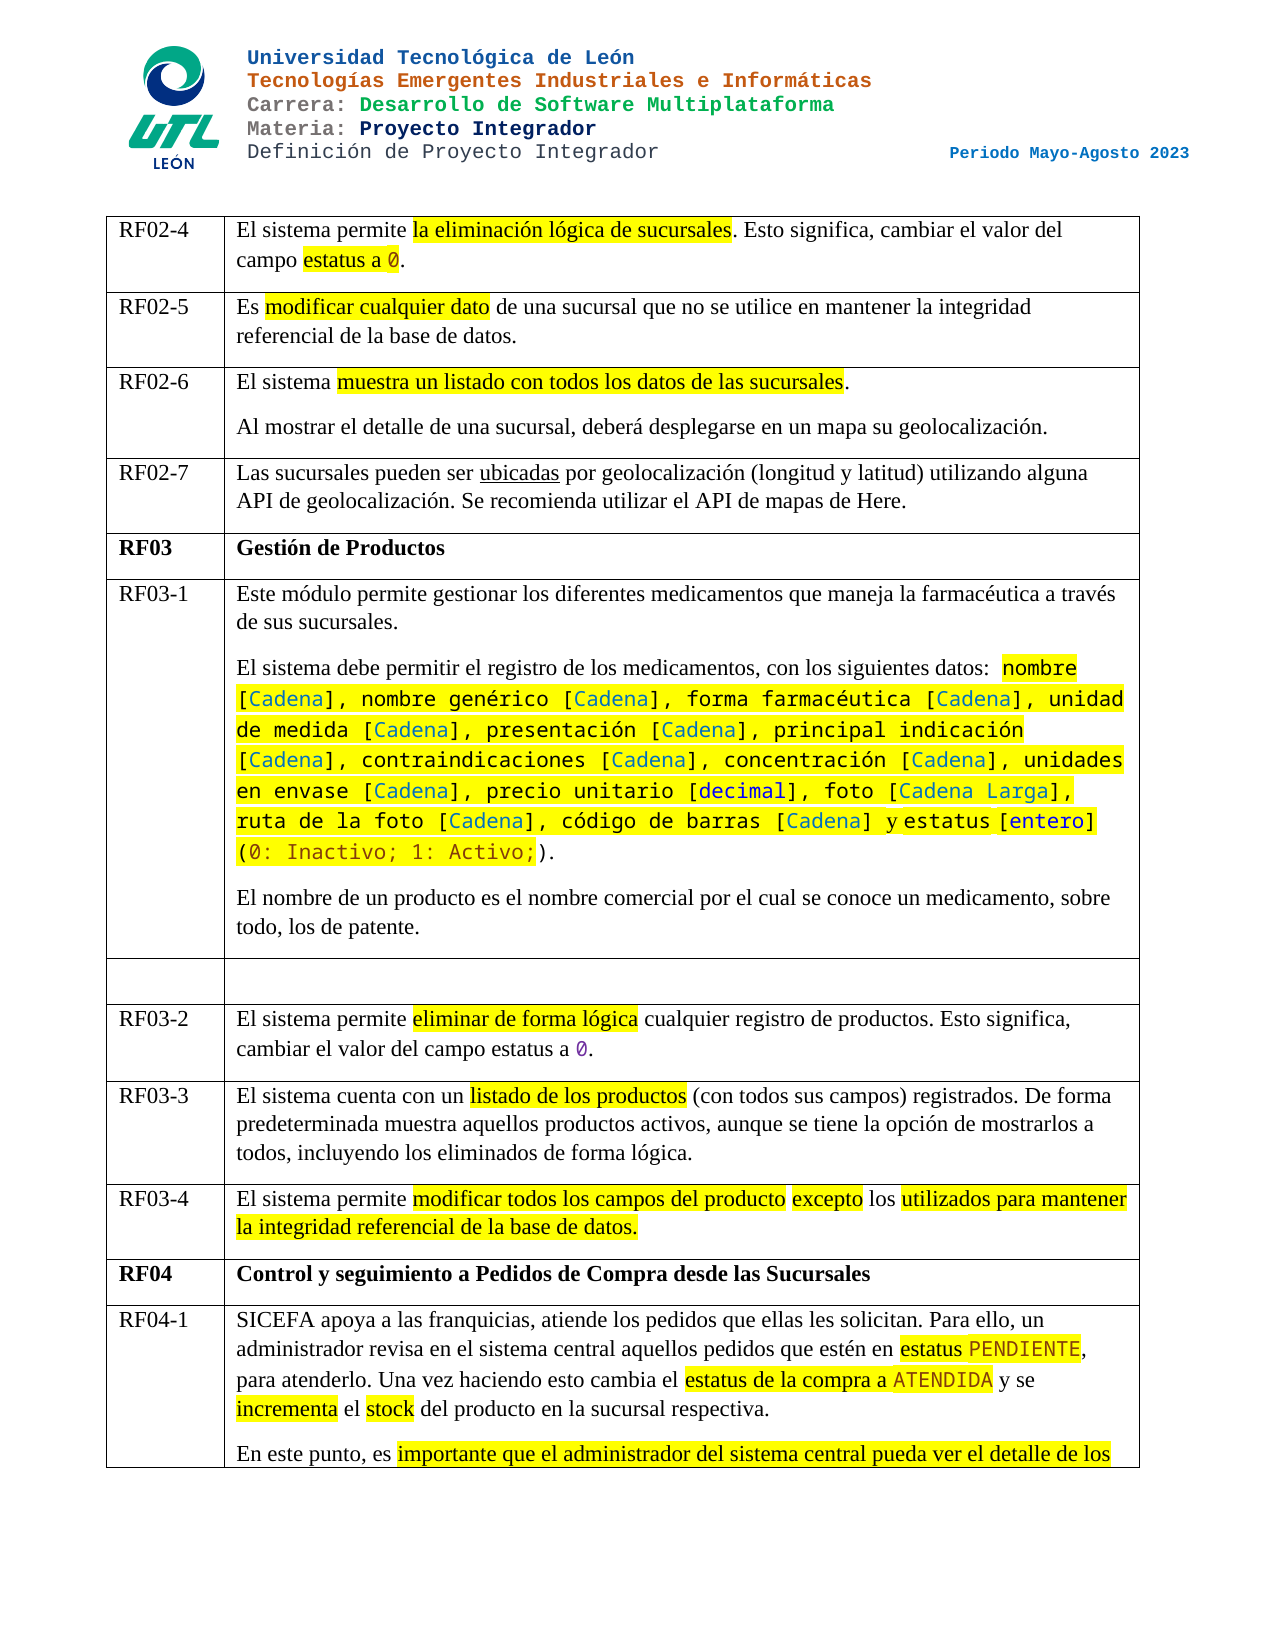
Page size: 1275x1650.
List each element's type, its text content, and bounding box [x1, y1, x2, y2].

table_cell RF03-1 [107, 580, 224, 958]
table_cell Este módulo permite gestionar los diferentes medicamentos que maneja la farmacéutica a través de sus sucursales. El sistema debe permitir el registro de los medicamentos, con los siguientes datos: nombre [Cadena], nombre genérico [Cadena], forma farmacéutica [Cadena], unidad de medida [Cadena], presentación [Cadena], principal indicación [Cadena], contraindicaciones [Cadena], concentración [Cadena], unidades en envase [Cadena], precio unitario [decimal], foto [Cadena Larga], ruta de la foto [Cadena], código de barras [Cadena] y estatus [entero] (0: Inactivo; 1: Activo;). El nombre de un producto es el nombre comercial por el cual se conoce un medicamento, sobre todo, los de patente. [225, 580, 1139, 958]
table_cell RF03-2 [107, 1005, 224, 1081]
table_cell El sistema permite la eliminación lógica de sucursales. Esto significa, cambiar el valor del campo estatus a 0. [225, 217, 1139, 292]
table_cell RF02-6 [107, 368, 224, 458]
table_cell RF04-1 [107, 1306, 224, 1467]
table_cell El sistema permite modificar todos los campos del producto excepto los utilizados para mantener la integridad referencial de la base de datos. [225, 1185, 1139, 1258]
picture [128, 46, 220, 169]
table_cell Es modificar cualquier dato de una sucursal que no se utilice en mantener la integridad referencial de la base de datos. [225, 293, 1139, 367]
table_cell RF03 [107, 534, 224, 579]
table_cell Gestión de Productos [225, 534, 1139, 579]
table_cell El sistema muestra un listado con todos los datos de las sucursales. Al mostrar el detalle de una sucursal, deberá desplegarse en un mapa su geolocalización. [225, 368, 1139, 458]
table_cell El sistema permite eliminar de forma lógica cualquier registro de productos. Esto significa, cambiar el valor del campo estatus a 0. [225, 1005, 1139, 1081]
table_cell RF03-3 [107, 1082, 224, 1184]
table_cell El sistema cuenta con un listado de los productos (con todos sus campos) registrados. De forma predeterminada muestra aquellos productos activos, aunque se tiene la opción de mostrarlos a todos, incluyendo los eliminados de forma lógica. [225, 1082, 1139, 1184]
table_cell [225, 959, 1139, 1004]
table_cell RF03-4 [107, 1185, 224, 1258]
table_cell Control y seguimiento a Pedidos de Compra desde las Sucursales [225, 1260, 1139, 1305]
table_cell RF04 [107, 1260, 224, 1305]
table_cell Las sucursales pueden ser ubicadas por geolocalización (longitud y latitud) utilizando alguna API de geolocalización. Se recomienda utilizar el API de mapas de Here. [225, 459, 1139, 533]
table_cell RF02-7 [107, 459, 224, 533]
table_cell [107, 959, 224, 1004]
table_cell RF02-4 [107, 217, 224, 292]
table_cell RF02-5 [107, 293, 224, 367]
